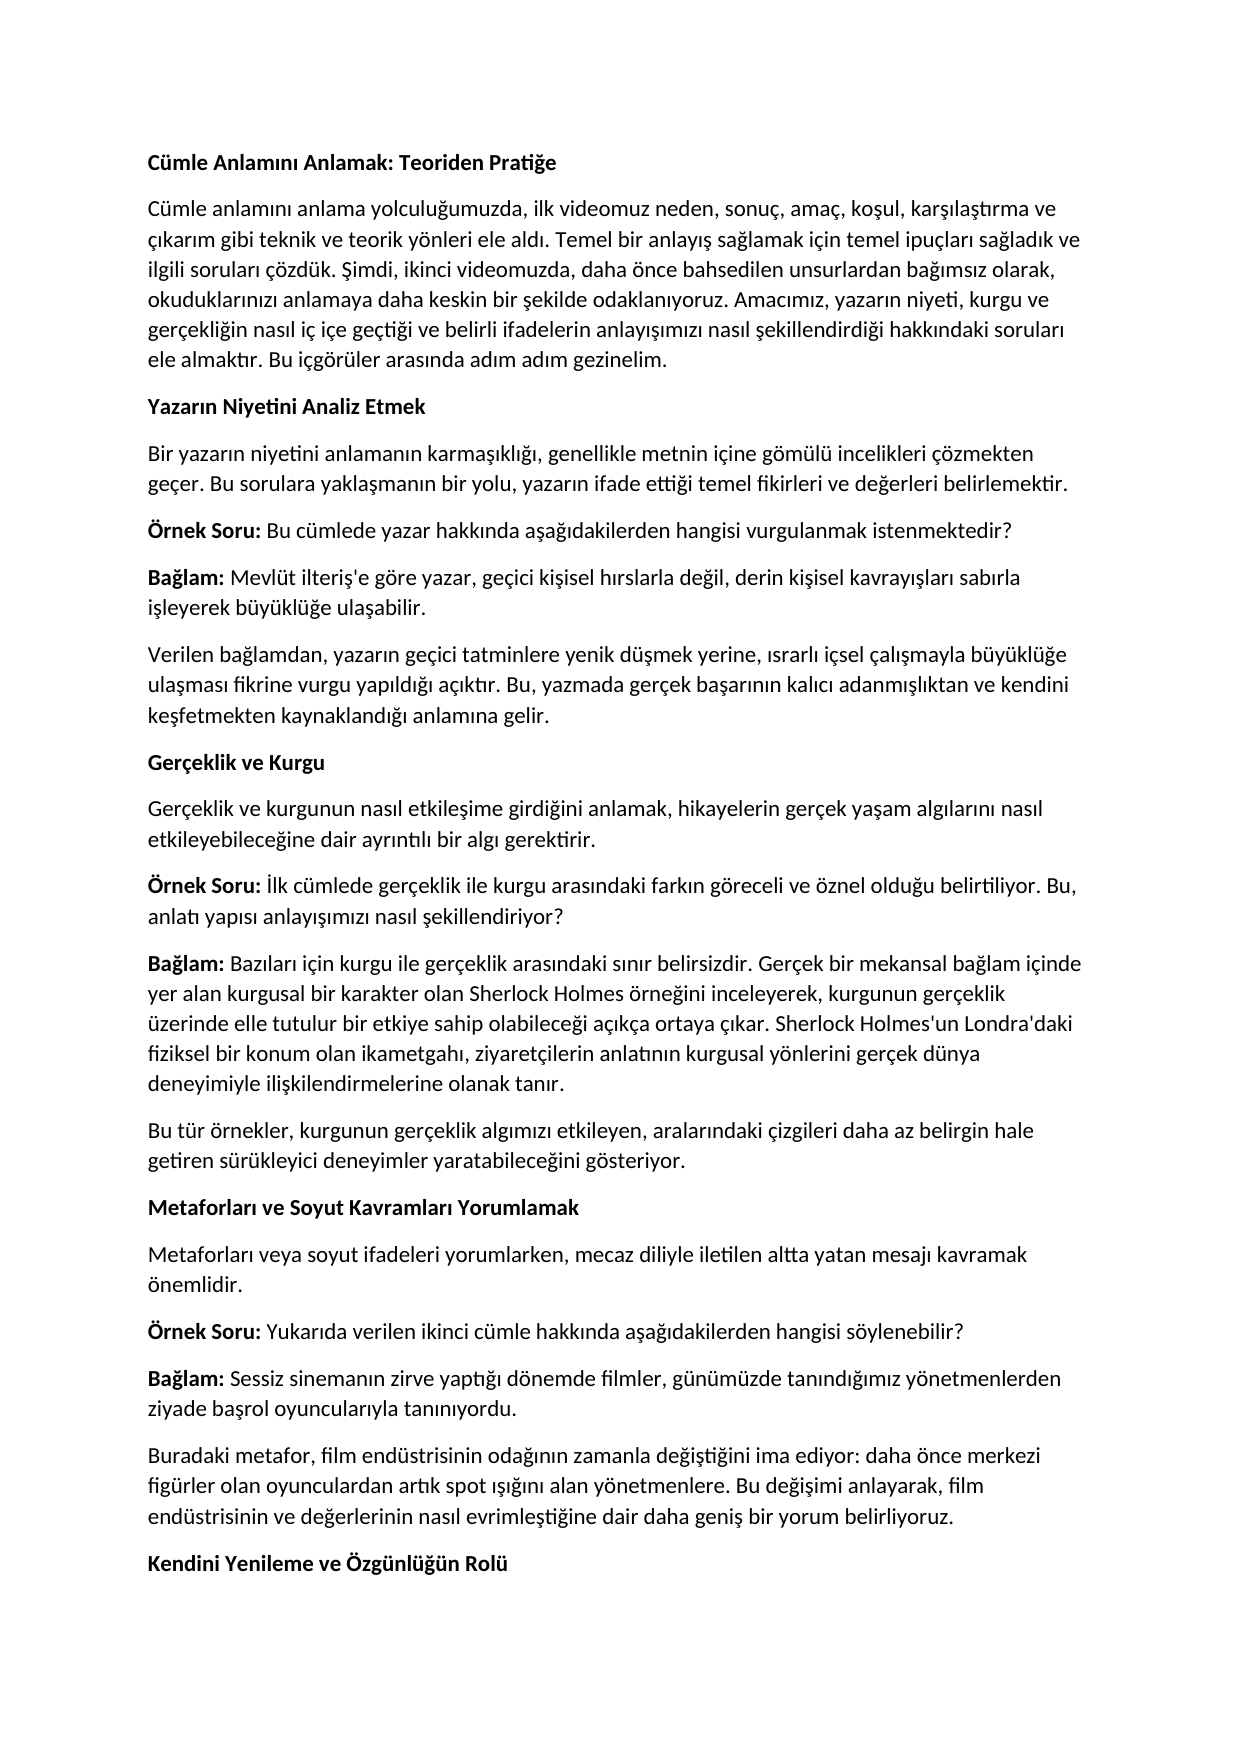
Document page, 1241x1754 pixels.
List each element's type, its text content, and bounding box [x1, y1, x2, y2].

text Metaforları veya soyut ifadeleri yorumlarken, mecaz diliyle iletilen altta yatan mesajı kavramak önemlidir. [148, 1240, 1093, 1298]
text Gerçeklik ve kurgunun nasıl etkileşime girdiğini anlamak, hikayelerin gerçek yaşam algılarını nasıl etkileyebileceğine dair ayrıntılı bir algı gerektirir. [148, 794, 1093, 853]
text Gerçeklik ve Kurgu [148, 748, 1093, 776]
text Örnek Soru: Yukarıda verilen ikinci cümle hakkında aşağıdakilerden hangisi söylenebilir? [148, 1317, 1093, 1345]
text Buradaki metafor, film endüstrisinin odağının zamanla değiştiğini ima ediyor: daha önce merkezi figürler olan oyunculardan artık spot ışığını alan yönetmenlere. Bu değişimi anlayarak, film endüstrisinin ve değerlerinin nasıl evrimleştiğine dair daha geniş bir yorum belirliyoruz. [148, 1441, 1093, 1530]
text Bağlam: Bazıları için kurgu ile gerçeklik arasındaki sınır belirsizdir. Gerçek bir mekansal bağlam içinde yer alan kurgusal bir karakter olan Sherlock Holmes örneğini inceleyerek, kurgunun gerçeklik üzerinde elle tutulur bir etkiye sahip olabileceği açıkça ortaya çıkar. Sherlock Holmes'un Londra'daki fiziksel bir konum olan ikametgahı, ziyaretçilerin anlatının kurgusal yönlerini gerçek dünya deneyimiyle ilişkilendirmelerine olanak tanır. [148, 949, 1093, 1097]
text Örnek Soru: İlk cümlede gerçeklik ile kurgu arasındaki farkın göreceli ve öznel olduğu belirtiliyor. Bu, anlatı yapısı anlayışımızı nasıl şekillendiriyor? [148, 872, 1093, 930]
text Metaforları ve Soyut Kavramları Yorumlamak [148, 1193, 1093, 1221]
text Verilen bağlamdan, yazarın geçici tatminlere yenik düşmek yerine, ısrarlı içsel çalışmayla büyüklüğe ulaşması fikrine vurgu yapıldığı açıktır. Bu, yazmada gerçek başarının kalıcı adanmışlıktan ve kendini keşfetmekten kaynaklandığı anlamına gelir. [148, 640, 1093, 729]
text Bir yazarın niyetini anlamanın karmaşıklığı, genellikle metnin içine gömülü incelikleri çözmekten geçer. Bu sorulara yaklaşmanın bir yolu, yazarın ifade ettiği temel fikirleri ve değerleri belirlemektir. [148, 439, 1093, 497]
text Bağlam: Sessiz sinemanın zirve yaptığı dönemde filmler, günümüzde tanındığımız yönetmenlerden ziyade başrol oyuncularıyla tanınıyordu. [148, 1364, 1093, 1422]
text Bağlam: Mevlüt ilteriş'e göre yazar, geçici kişisel hırslarla değil, derin kişisel kavrayışları sabırla işleyerek büyüklüğe ulaşabilir. [148, 563, 1093, 621]
text Cümle Anlamını Anlamak: Teoriden Pratiğe [148, 148, 1093, 176]
text Bu tür örnekler, kurgunun gerçeklik algımızı etkileyen, aralarındaki çizgileri daha az belirgin hale getiren sürükleyici deneyimler yaratabileceğini gösteriyor. [148, 1116, 1093, 1174]
text Cümle anlamını anlama yolculuğumuzda, ilk videomuz neden, sonuç, amaç, koşul, karşılaştırma ve çıkarım gibi teknik ve teorik yönleri ele aldı. Temel bir anlayış sağlamak için temel ipuçları sağladık ve ilgili soruları çözdük. Şimdi, ikinci videomuzda, daha önce bahsedilen unsurlardan bağımsız olarak, okuduklarınızı anlamaya daha keskin bir şekilde odaklanıyoruz. Amacımız, yazarın niyeti, kurgu ve gerçekliğin nasıl iç içe geçtiği ve belirli ifadelerin anlayışımızı nasıl şekillendirdiği hakkındaki soruları ele almaktır. Bu içgörüler arasında adım adım gezinelim. [148, 194, 1093, 373]
text Kendini Yenileme ve Özgünlüğün Rolü [148, 1549, 1093, 1577]
text Yazarın Niyetini Analiz Etmek [148, 392, 1093, 420]
text Örnek Soru: Bu cümlede yazar hakkında aşağıdakilerden hangisi vurgulanmak istenmektedir? [148, 516, 1093, 544]
